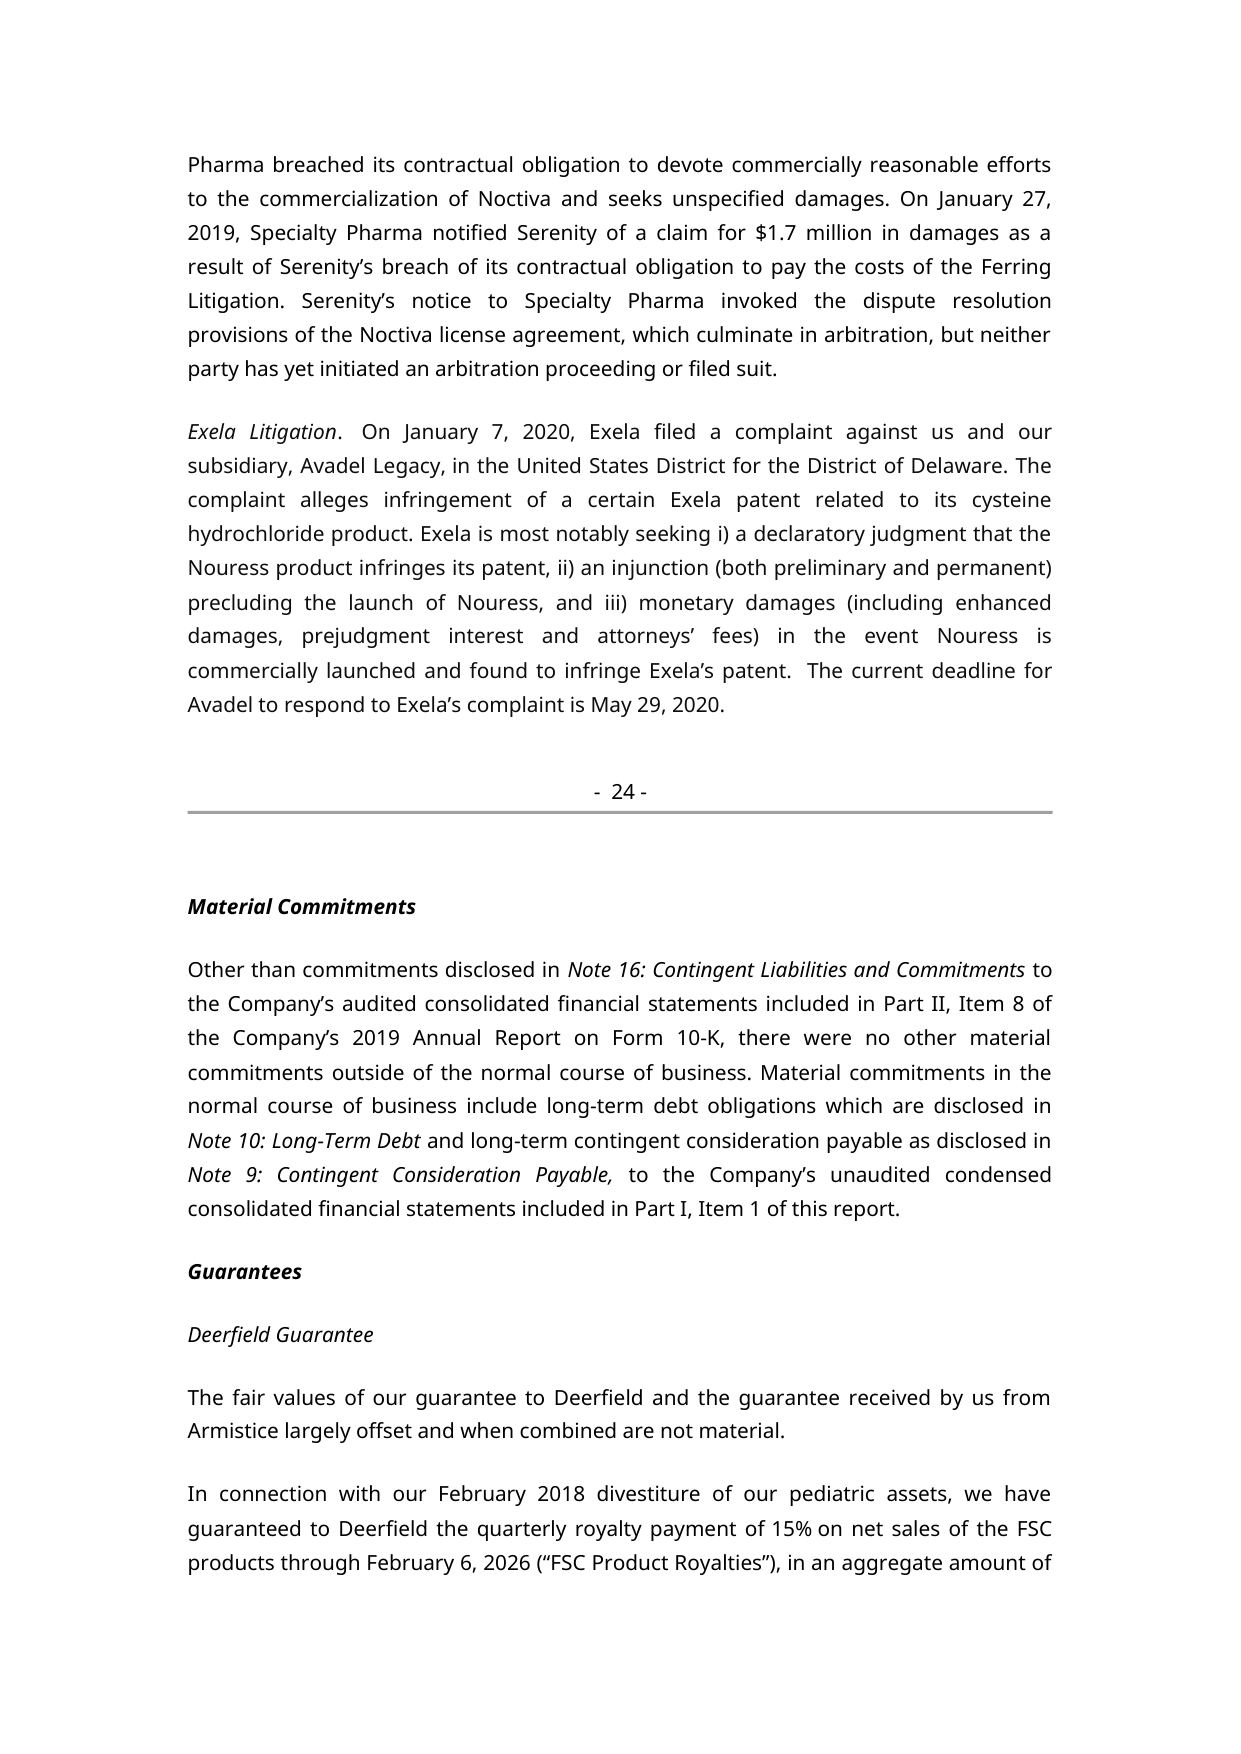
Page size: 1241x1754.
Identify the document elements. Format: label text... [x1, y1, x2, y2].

text The fair values of our guarantee to Deerfield and the guarantee received by us from Armistice largely offset and when combined are not material. [187, 1383, 1053, 1445]
text Exela Litigation. On January 7, 2020, Exela filed a complaint against us and our subsidiary, Avadel Legacy, in the United States District for the District of Delaware. The complaint alleges infringement of a certain Exela patent related to its cysteine hydrochloride product. Exela is most notably seeking i) a declaratory judgment that the Nouress product infringes its patent, ii) an injunction (both preliminary and permanent) precluding the launch of Nouress, and iii) monetary damages (including enhanced damages, prejudgment interest and attorneys’ fees) in the event Nouress is commercially launched and found to infringe Exela’s patent. The current deadline for Avadel to respond to Exela’s complaint is May 29, 2020. [187, 417, 1053, 718]
text Other than commitments disclosed in Note 16: Contingent Liabilities and Commitments to the Company’s audited consolidated financial statements included in Part II, Item 8 of the Company’s 2019 Annual Report on Form 10-K, there were no other material commitments outside of the normal course of business. Material commitments in the normal course of business include long-term debt obligations which are disclosed in Note 10: Long-Term Debt and long-term contingent consideration payable as disclosed in Note 9: Contingent Consideration Payable, to the Company’s unaudited condensed consolidated financial statements included in Part I, Item 1 of this report. [187, 955, 1053, 1222]
text Material Commitments [187, 892, 1053, 921]
text - 24 - [187, 777, 1053, 805]
text Guarantees [187, 1257, 1053, 1285]
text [187, 150, 1053, 383]
text Deerfield Guarantee [187, 1320, 1053, 1348]
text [187, 1479, 1053, 1576]
